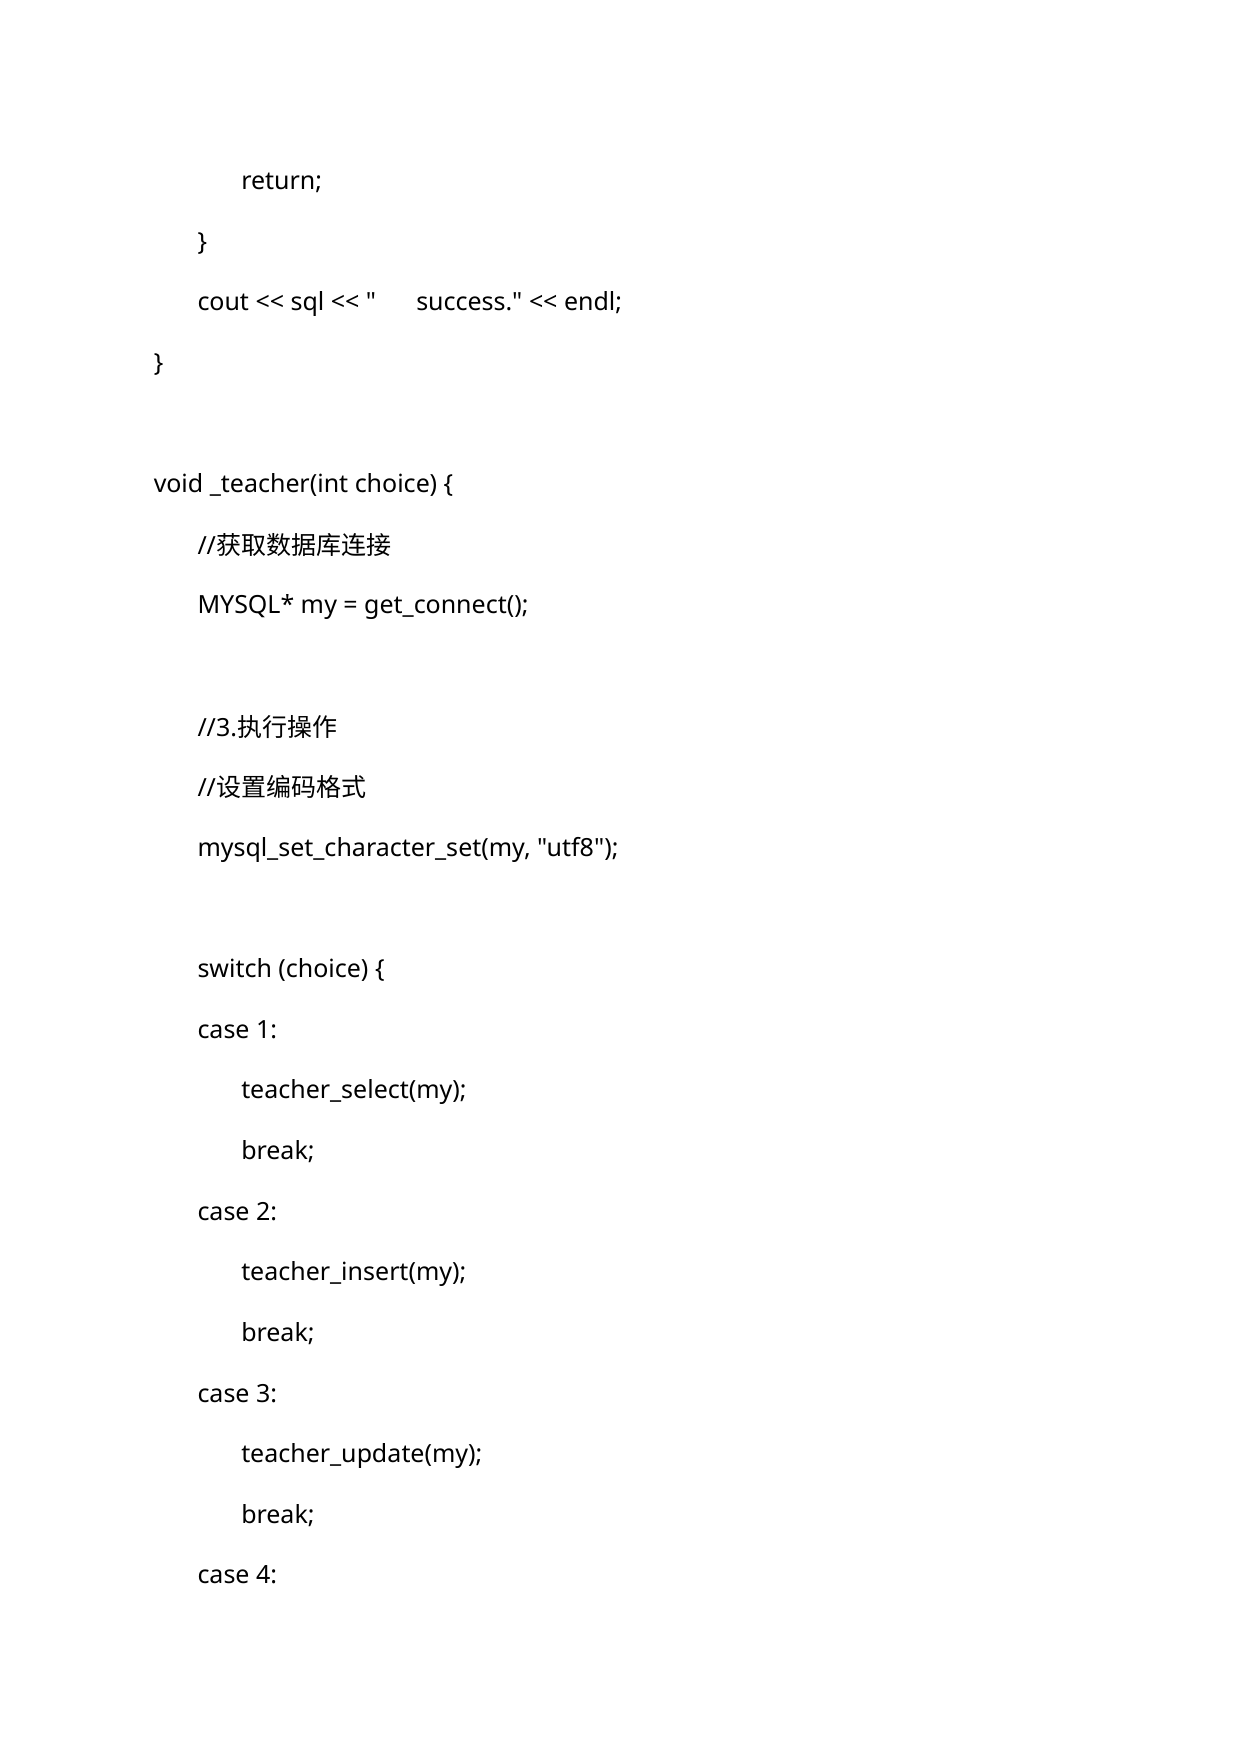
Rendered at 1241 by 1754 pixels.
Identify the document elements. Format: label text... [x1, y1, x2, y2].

list case 4: [153, 1544, 1087, 1604]
list mysql_set_character_set(my, "utf8"); [153, 816, 1087, 877]
list //3.执行操作 [153, 695, 1087, 756]
list case 2: [153, 1180, 1087, 1241]
list } [153, 331, 1087, 392]
list break; [153, 1301, 1087, 1362]
list break; [153, 1483, 1087, 1544]
list case 3: [153, 1362, 1087, 1423]
list teacher_select(my); [153, 1059, 1087, 1119]
list MYSQL* my = get_connect(); [153, 574, 1087, 634]
list //设置编码格式 [153, 756, 1087, 816]
list case 1: [153, 998, 1087, 1059]
list } [153, 210, 1087, 271]
list //获取数据库连接 [153, 513, 1087, 574]
list break; [153, 1119, 1087, 1180]
list teacher_insert(my); [153, 1241, 1087, 1301]
list cout << sql << " success." << endl; [153, 271, 1087, 331]
list switch (choice) { [153, 938, 1087, 998]
list return; [153, 149, 1087, 210]
list teacher_update(my); [153, 1423, 1087, 1483]
list void _teacher(int choice) { [153, 453, 1087, 513]
